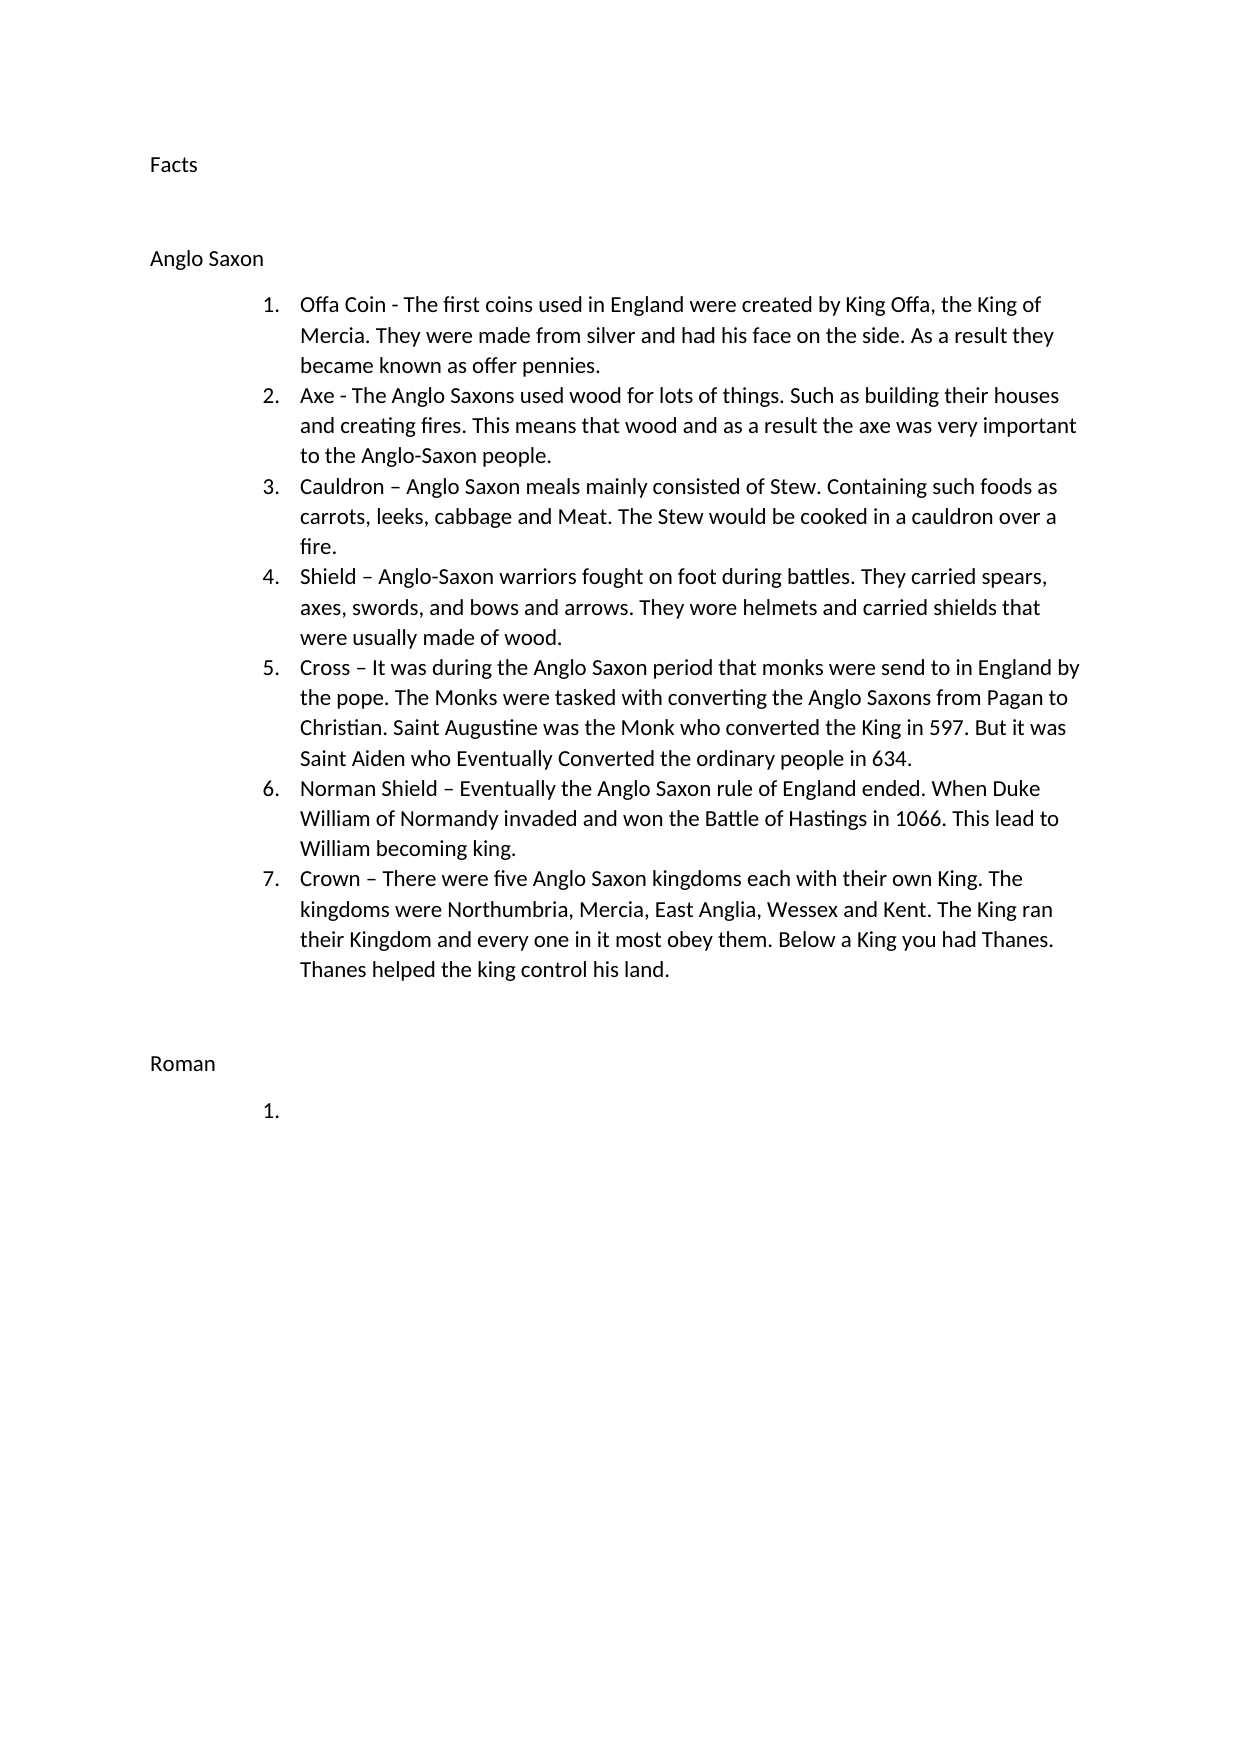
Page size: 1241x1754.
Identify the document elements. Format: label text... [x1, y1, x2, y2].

text Roman [150, 1049, 1090, 1077]
list Offa Coin - The first coins used in England were created by King Offa, the King of Mercia. They were made from silver and had his face on the side. As a result they became known as offer pennies. [262, 291, 1090, 379]
list Crown – There were five Anglo Saxon kingdoms each with their own King. The kingdoms were Northumbria, Mercia, East Anglia, Wessex and Kent. The King ran their Kingdom and every one in it most obey them. Below a King you had Thanes. Thanes helped the king control his land. [262, 864, 1090, 983]
text Anglo Saxon [150, 244, 1090, 272]
list Norman Shield – Eventually the Anglo Saxon rule of England ended. When Duke William of Normandy invaded and won the Battle of Hastings in 1066. This lead to William becoming king. [262, 774, 1090, 862]
text Facts [150, 150, 1090, 178]
list Cross – It was during the Anglo Saxon period that monks were send to in England by the pope. The Monks were tasked with converting the Anglo Saxons from Pagan to Christian. Saint Augustine was the Monk who converted the King in 597. But it was Saint Aiden who Eventually Converted the ordinary people in 634. [262, 653, 1090, 772]
list Cauldron – Anglo Saxon meals mainly consisted of Stew. Containing such foods as carrots, leeks, cabbage and Meat. The Stew would be cooked in a cauldron over a fire. [262, 472, 1090, 560]
list Shield – Anglo-Saxon warriors fought on foot during battles. They carried spears, axes, swords, and bows and arrows. They wore helmets and carried shields that were usually made of wood. [262, 562, 1090, 651]
list Axe - The Anglo Saxons used wood for lots of things. Such as building their houses and creating fires. This means that wood and as a result the axe was very important to the Anglo-Saxon people. [262, 381, 1090, 470]
